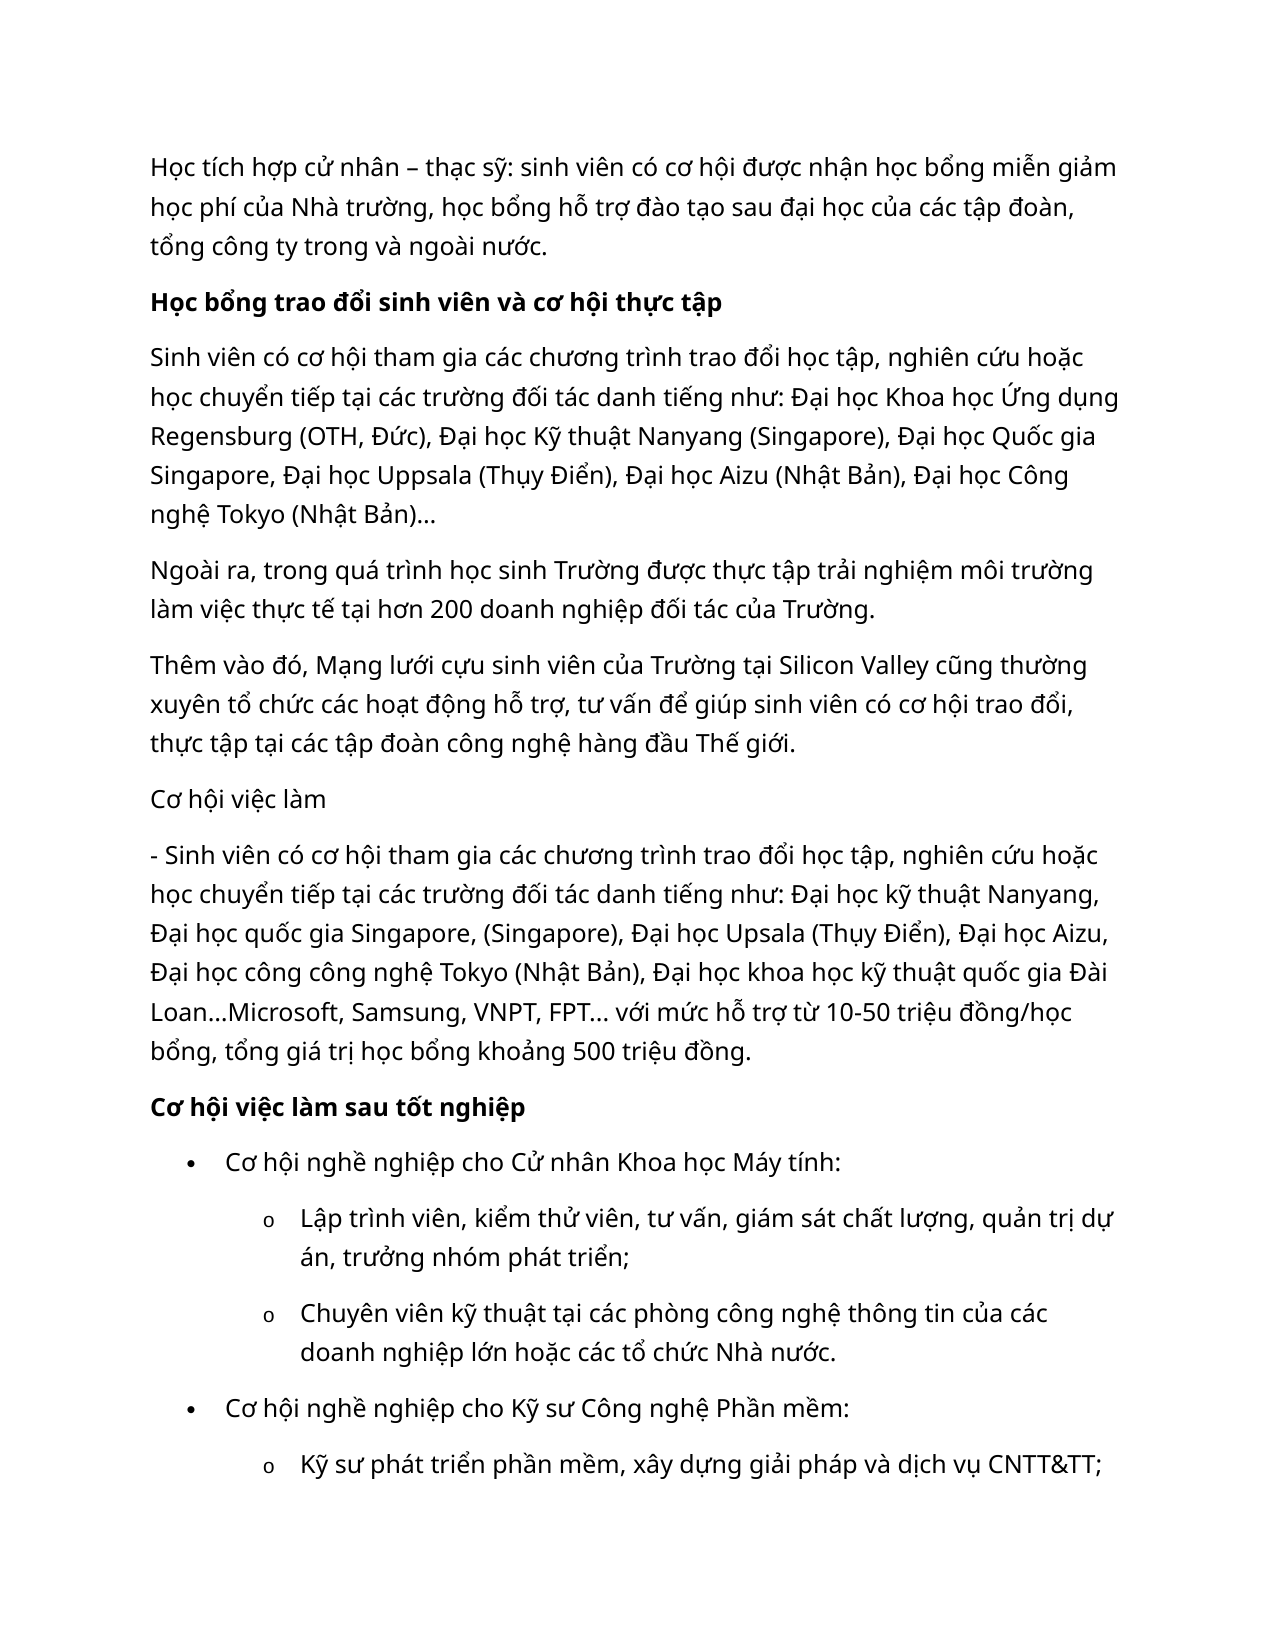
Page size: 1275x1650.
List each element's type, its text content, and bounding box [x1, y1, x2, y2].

text Ngoài ra, trong quá trình học sinh Trường được thực tập trải nghiệm môi trường làm việc thực tế tại hơn 200 doanh nghiệp đối tác của Trường. [150, 552, 1125, 626]
text Học tích hợp cử nhân – thạc sỹ: sinh viên có cơ hội được nhận học bổng miễn giảm học phí của Nhà trường, học bổng hỗ trợ đào tạo sau đại học của các tập đoàn, tổng công ty trong và ngoài nước. [150, 150, 1125, 262]
list Lập trình viên, kiểm thử viên, tư vấn, giám sát chất lượng, quản trị dự án, trưởng nhóm phát triển; [262, 1201, 1125, 1274]
text Cơ hội việc làm sau tốt nghiệp [150, 1089, 1125, 1123]
list Kỹ sư phát triển phần mềm, xây dựng giải pháp và dịch vụ CNTT&TT; [262, 1447, 1125, 1481]
text Thêm vào đó, Mạng lưới cựu sinh viên của Trường tại Silicon Valley cũng thường xuyên tổ chức các hoạt động hỗ trợ, tư vấn để giúp sinh viên có cơ hội trao đổi, thực tập tại các tập đoàn công nghệ hàng đầu Thế giới. [150, 647, 1125, 760]
text - Sinh viên có cơ hội tham gia các chương trình trao đổi học tập, nghiên cứu hoặc học chuyển tiếp tại các trường đối tác danh tiếng như: Đại học kỹ thuật Nanyang, Đại học quốc gia Singapore, (Singapore), Đại học Upsala (Thụy Điển), Đại học Aizu, Đại học công công nghệ Tokyo (Nhật Bản), Đại học khoa học kỹ thuật quốc gia Đài Loan…Microsoft, Samsung, VNPT, FPT... với mức hỗ trợ từ 10-50 triệu đồng/học bổng, tổng giá trị học bổng khoảng 500 triệu đồng. [150, 837, 1125, 1067]
text Sinh viên có cơ hội tham gia các chương trình trao đổi học tập, nghiên cứu hoặc học chuyển tiếp tại các trường đối tác danh tiếng như: Đại học Khoa học Ứng dụng Regensburg (OTH, Đức), Đại học Kỹ thuật Nanyang (Singapore), Đại học Quốc gia Singapore, Đại học Uppsala (Thụy Điển), Đại học Aizu (Nhật Bản), Đại học Công nghệ Tokyo (Nhật Bản)… [150, 340, 1125, 531]
list Chuyên viên kỹ thuật tại các phòng công nghệ thông tin của các doanh nghiệp lớn hoặc các tổ chức Nhà nước. [262, 1296, 1125, 1369]
text Học bổng trao đổi sinh viên và cơ hội thực tập [150, 284, 1125, 318]
text Cơ hội việc làm [150, 782, 1125, 816]
list Cơ hội nghề nghiệp cho Cử nhân Khoa học Máy tính: [187, 1145, 1125, 1179]
list Cơ hội nghề nghiệp cho Kỹ sư Công nghệ Phần mềm: [187, 1391, 1125, 1425]
